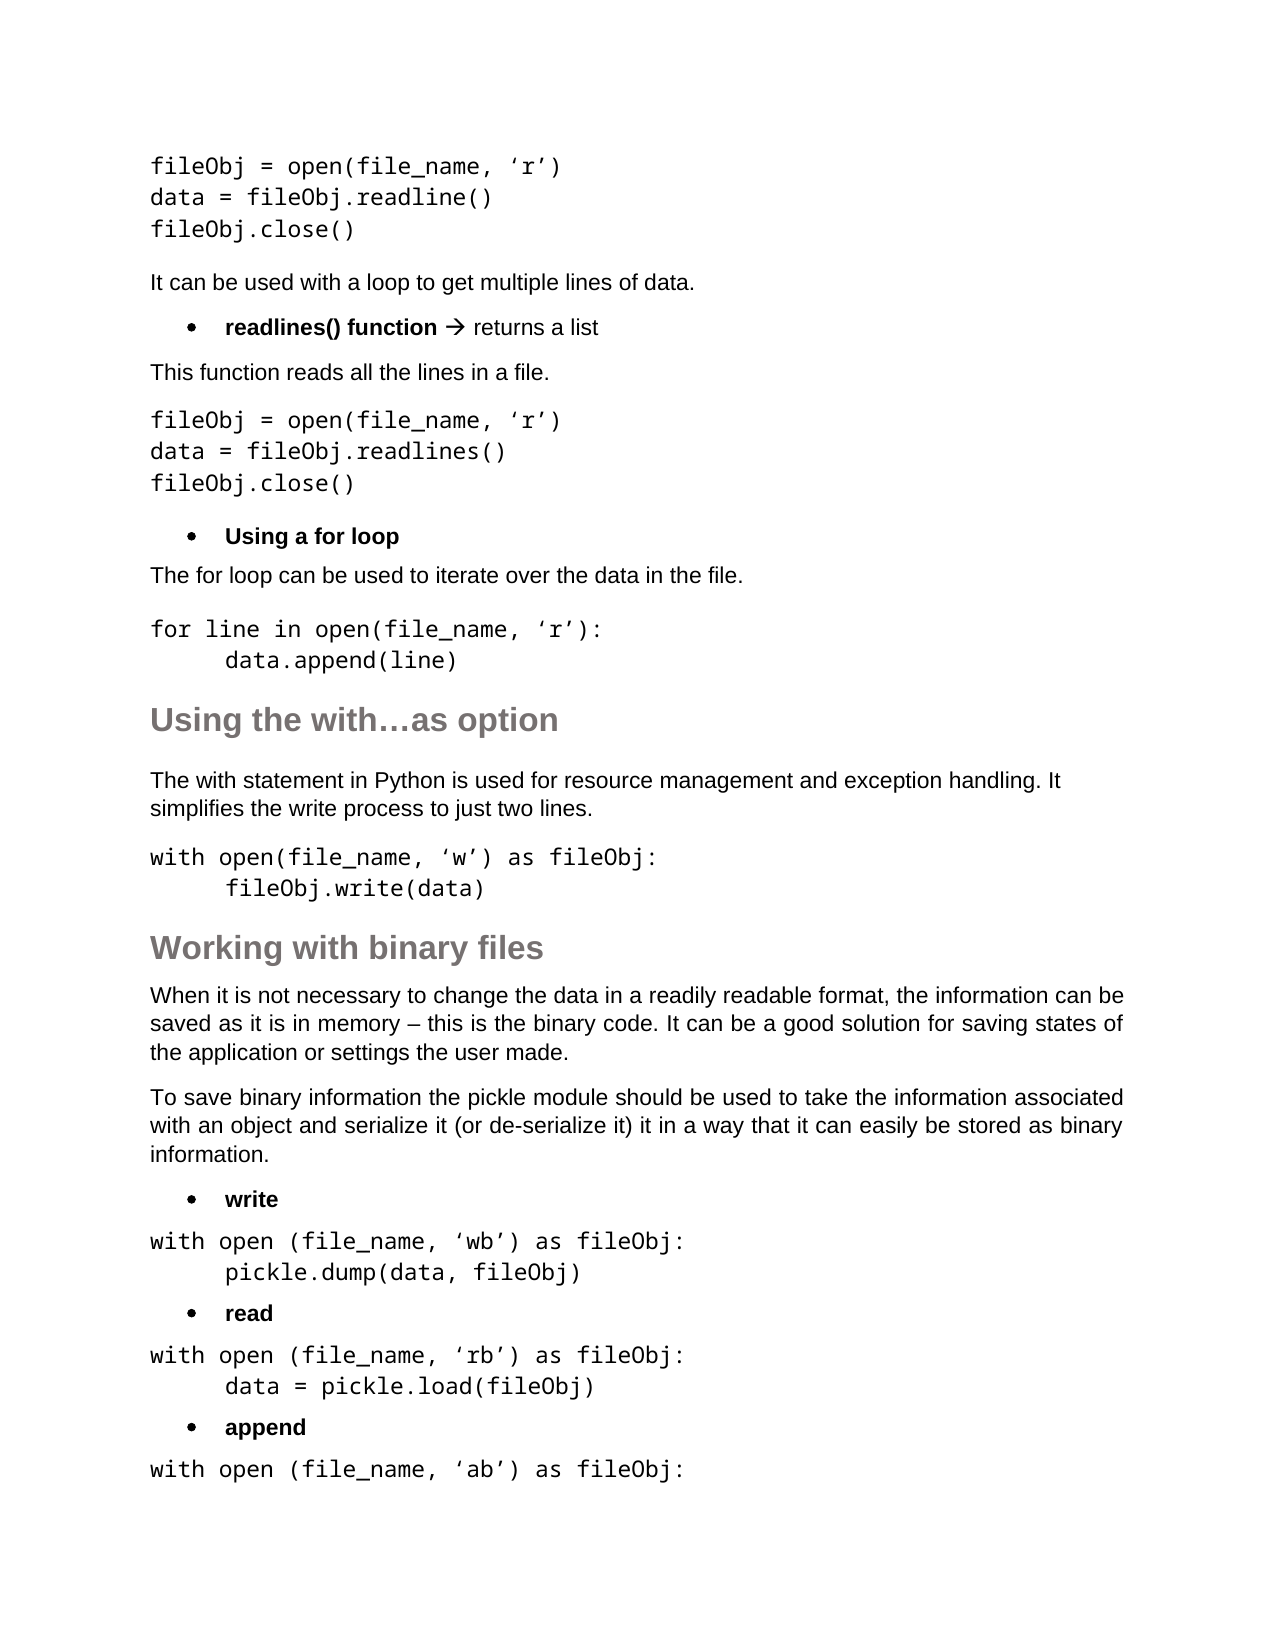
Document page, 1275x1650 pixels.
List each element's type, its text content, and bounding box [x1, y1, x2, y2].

subtitle Working with binary files [150, 928, 1125, 966]
text It can be used with a loop to get multiple lines of data. [150, 269, 1125, 295]
text The for loop can be used to iterate over the data in the file. [150, 562, 1125, 588]
text data = fileObj.readlines() [150, 435, 1125, 467]
text with open (file_name, ‘ab’) as fileObj: [150, 1452, 1125, 1484]
text data = pickle.load(fileObj) [150, 1370, 1125, 1401]
list Using a for loop [187, 523, 1125, 549]
text To save binary information the pickle module should be used to take the information associated with an object and serialize it (or de-serialize it) it in a way that it can easily be stored as binary information. [150, 1084, 1125, 1167]
list read [187, 1300, 1125, 1326]
text for line in open(file_name, ‘r’): [150, 613, 1125, 644]
text data.append(line) [150, 644, 1125, 676]
text with open (file_name, ‘wb’) as fileObj: [150, 1225, 1125, 1256]
list append [187, 1414, 1125, 1440]
list readlines() function returns a list [187, 314, 1125, 340]
text This function reads all the lines in a file. [150, 359, 1125, 385]
text with open (file_name, ‘rb’) as fileObj: [150, 1339, 1125, 1370]
text pickle.dump(data, fileObj) [150, 1256, 1125, 1287]
text fileObj = open(file_name, ‘r’) [150, 404, 1125, 435]
text The with statement in Python is used for resource management and exception handling. It simplifies the write process to just two lines. [150, 767, 1125, 822]
subtitle Using the with…as option [150, 701, 1125, 739]
text fileObj.write(data) [150, 872, 1125, 903]
text fileObj = open(file_name, ‘r’) [150, 150, 1125, 181]
text fileObj.close() [150, 212, 1125, 244]
list write [187, 1186, 1125, 1212]
text data = fileObj.readline() [150, 181, 1125, 212]
text fileObj.close() [150, 467, 1125, 498]
text with open(file_name, ‘w’) as fileObj: [150, 841, 1125, 872]
text When it is not necessary to change the data in a readily readable format, the information can be saved as it is in memory – this is the binary code. It can be a good solution for saving states of the application or settings the user made. [150, 982, 1125, 1065]
